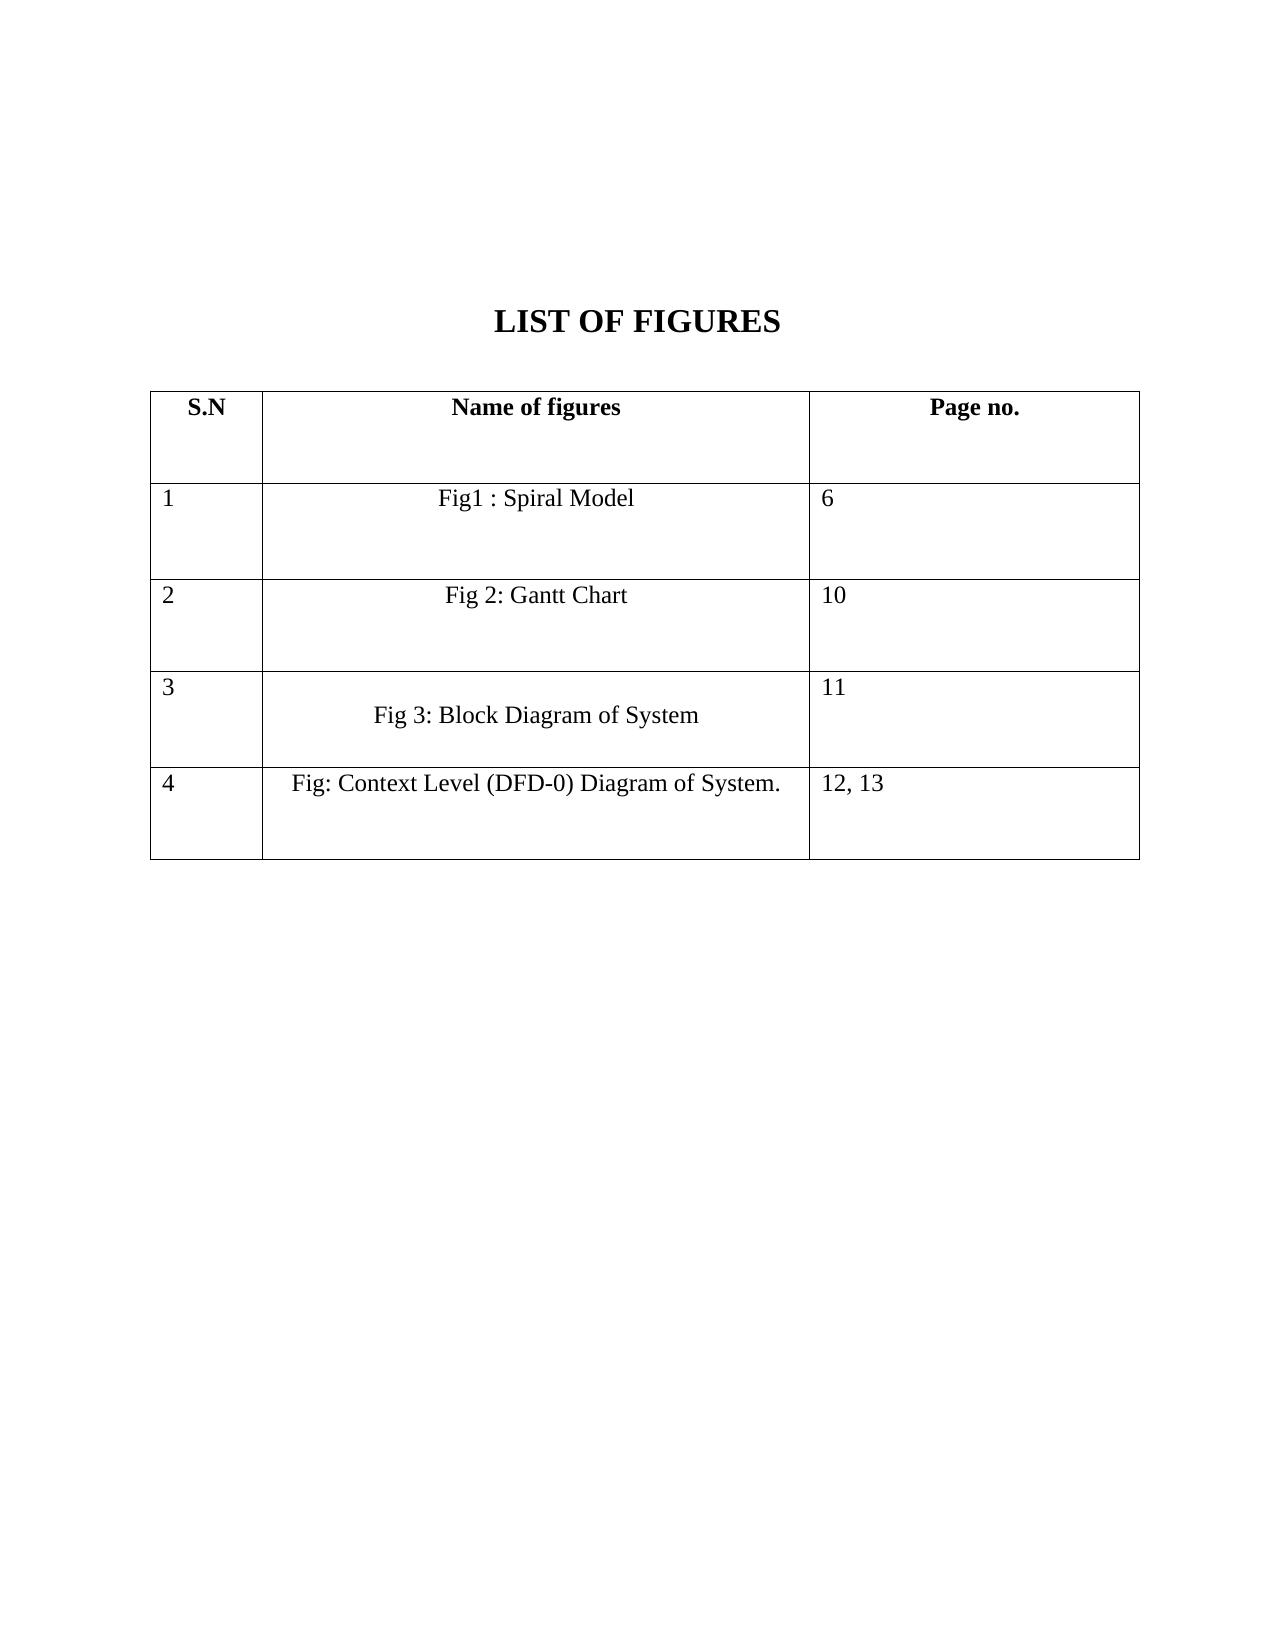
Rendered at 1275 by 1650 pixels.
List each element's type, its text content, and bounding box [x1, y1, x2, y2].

table_cell Fig 3: Block Diagram of System [263, 672, 809, 767]
table_header Name of figures [263, 392, 809, 482]
table_cell 4 [151, 768, 262, 859]
table_cell 10 [810, 580, 1139, 671]
table_cell 3 [151, 672, 262, 767]
table_cell 2 [151, 580, 262, 671]
table_cell Fig 2: Gantt Chart [263, 580, 809, 671]
table_cell 6 [810, 484, 1139, 579]
table_cell Fig1 : Spiral Model [263, 484, 809, 579]
table_header S.N [151, 392, 262, 482]
subtitle LIST OF FIGURES [150, 301, 1125, 340]
table_cell 1 [151, 484, 262, 579]
table_header Page no. [810, 392, 1139, 482]
table_cell Fig: Context Level (DFD-0) Diagram of System. [263, 768, 809, 859]
table_cell 11 [810, 672, 1139, 767]
table_cell 12, 13 [810, 768, 1139, 859]
